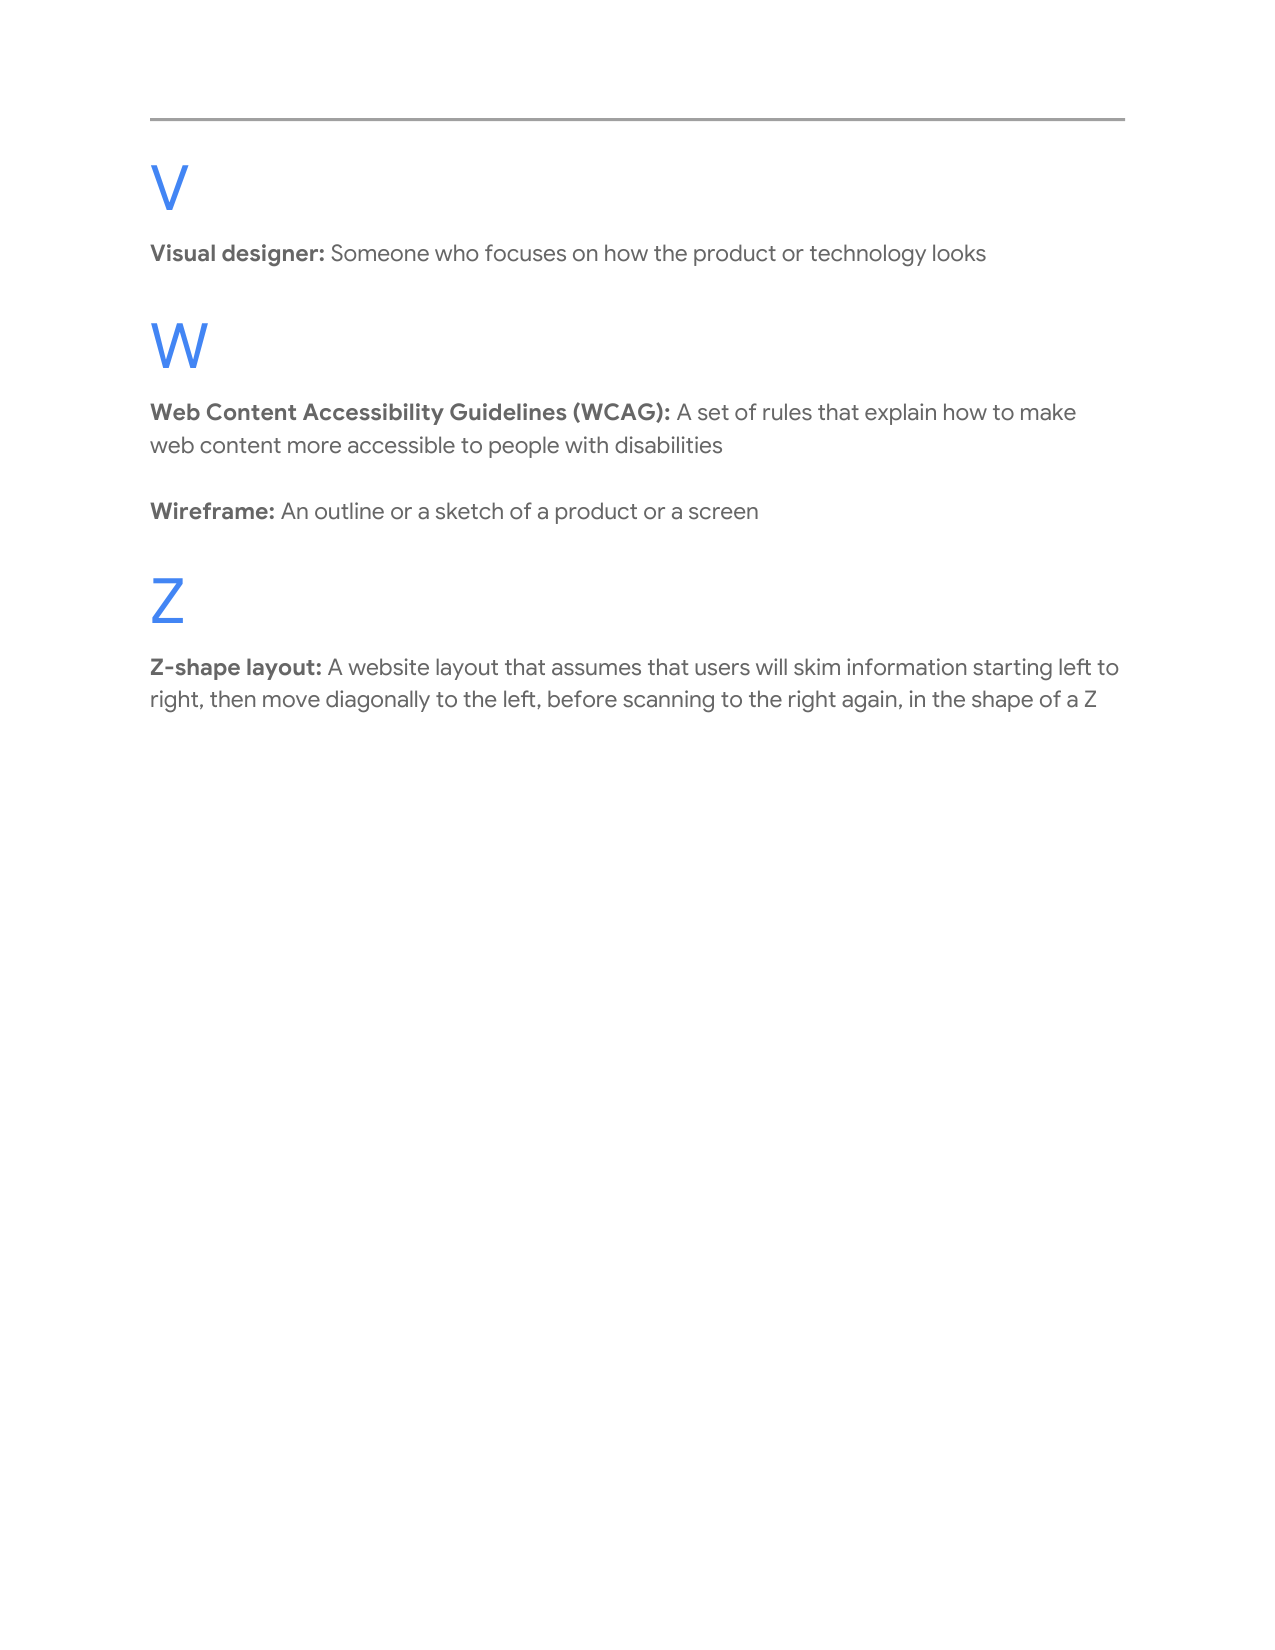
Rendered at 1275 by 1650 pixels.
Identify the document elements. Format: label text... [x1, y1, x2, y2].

text Wireframe: An outline or a sketch of a product or a screen [150, 497, 1125, 526]
text V [150, 150, 1125, 228]
text Z [150, 563, 1125, 641]
text W [150, 309, 1125, 387]
text Web Content Accessibility Guidelines (WCAG): A set of rules that explain how to make web content more accessible to people with disabilities [150, 398, 1125, 460]
text Visual designer: Someone who focuses on how the product or technology looks [150, 240, 1125, 268]
text Z-shape layout: A website layout that assumes that users will skim information starting left to right, then move diagonally to the left, before scanning to the right again, in the shape of a Z [150, 653, 1125, 714]
